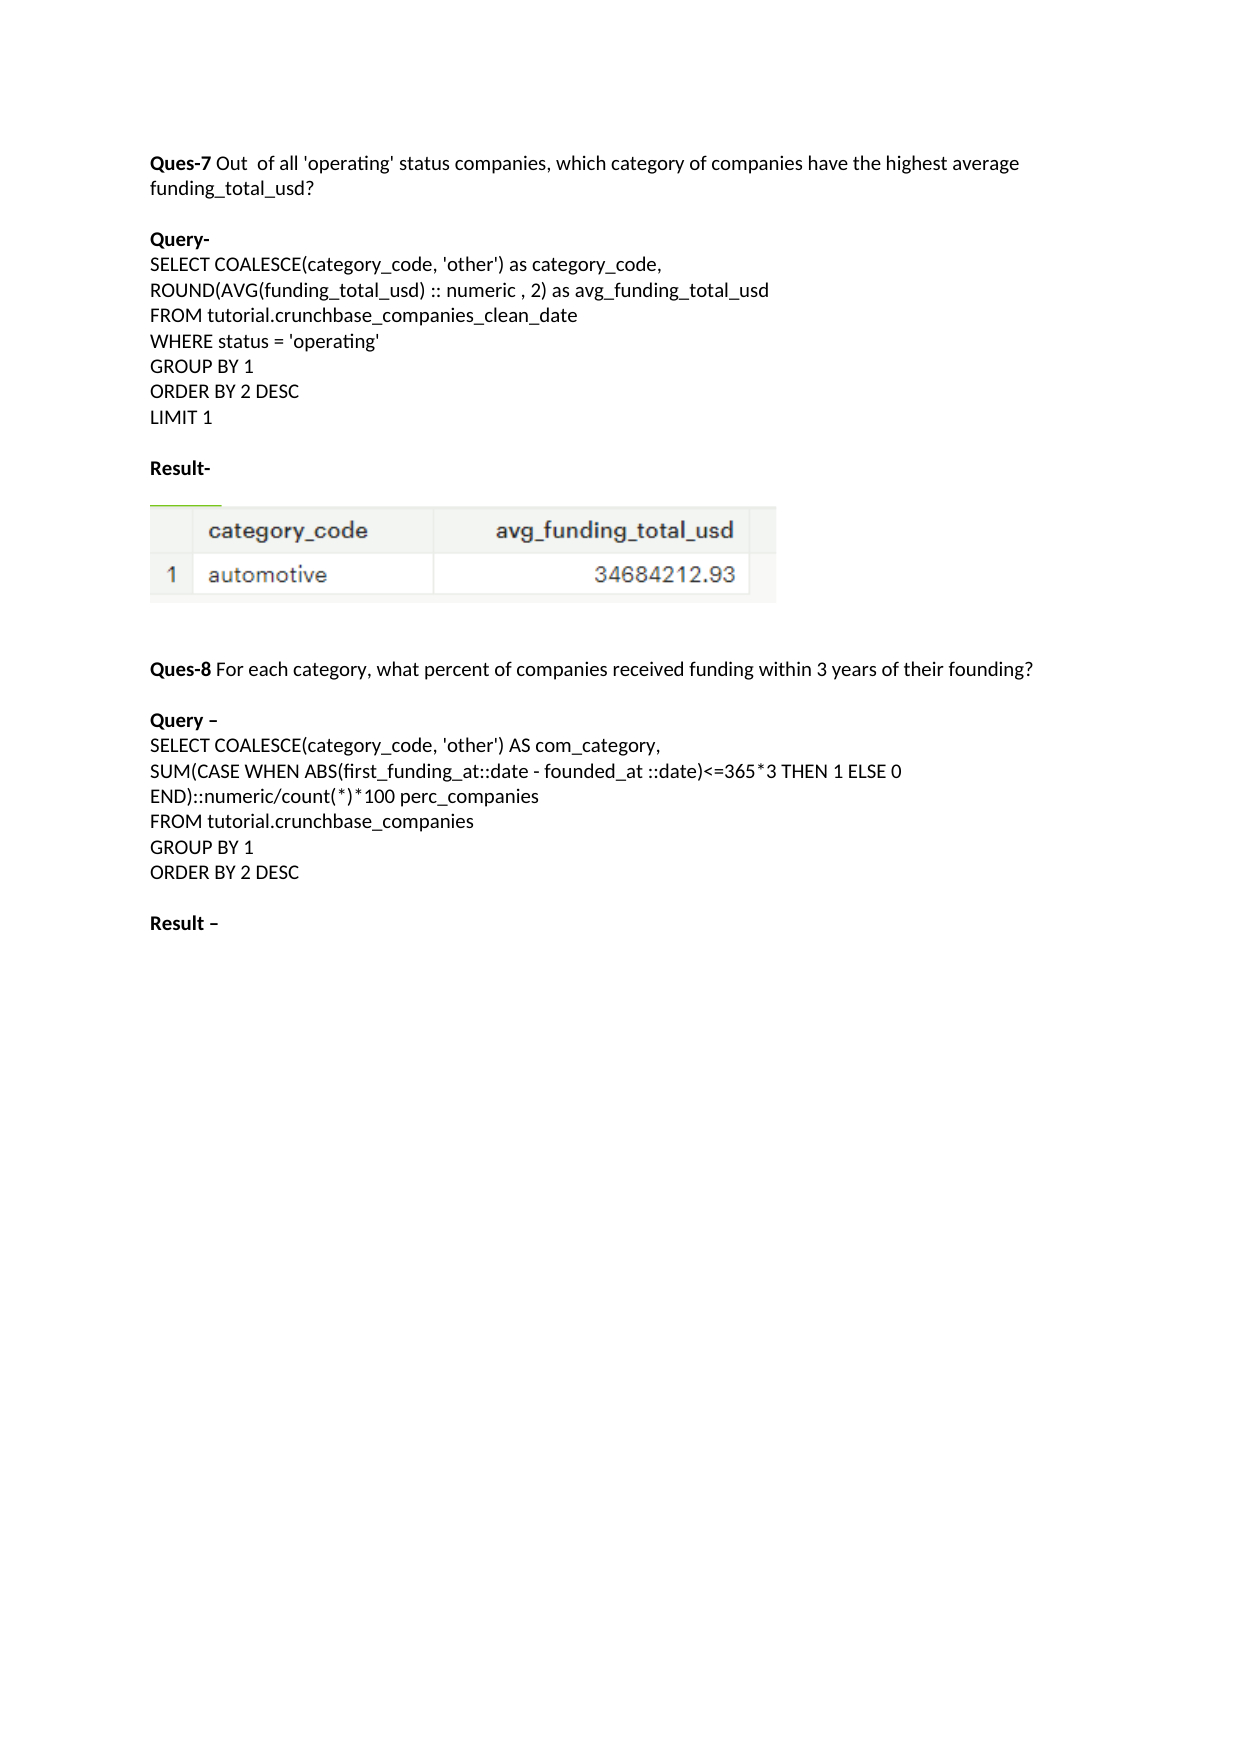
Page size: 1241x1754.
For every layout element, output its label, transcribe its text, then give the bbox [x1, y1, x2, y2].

text Ques-7 Out of all 'operating' status companies, which category of companies have the highest average funding_total_usd? [150, 150, 1090, 201]
text SELECT COALESCE(category_code, 'other') as category_code, [150, 252, 1090, 277]
text Ques-8 For each category, what percent of companies received funding within 3 years of their founding? [150, 656, 1090, 682]
text Result- [150, 455, 1090, 480]
text Result – [150, 910, 1090, 936]
text WHERE status = 'operating' [150, 328, 1090, 353]
text ROUND(AVG(funding_total_usd) :: numeric , 2) as avg_funding_total_usd [150, 277, 1090, 302]
text ORDER BY 2 DESC [150, 379, 1090, 404]
picture [150, 505, 777, 603]
text Query- [150, 226, 1090, 252]
text FROM tutorial.crunchbase_companies_clean_date [150, 302, 1090, 328]
text SUM(CASE WHEN ABS(first_funding_at::date - founded_at ::date)<=365*3 THEN 1 ELSE 0 END)::numeric/count(*)*100 perc_companies [150, 758, 1090, 809]
text ORDER BY 2 DESC [150, 859, 1090, 885]
text SELECT COALESCE(category_code, 'other') AS com_category, [150, 732, 1090, 758]
text Query – [150, 707, 1090, 732]
text GROUP BY 1 [150, 834, 1090, 859]
text GROUP BY 1 [150, 353, 1090, 379]
text FROM tutorial.crunchbase_companies [150, 809, 1090, 834]
text LIMIT 1 [150, 404, 1090, 429]
